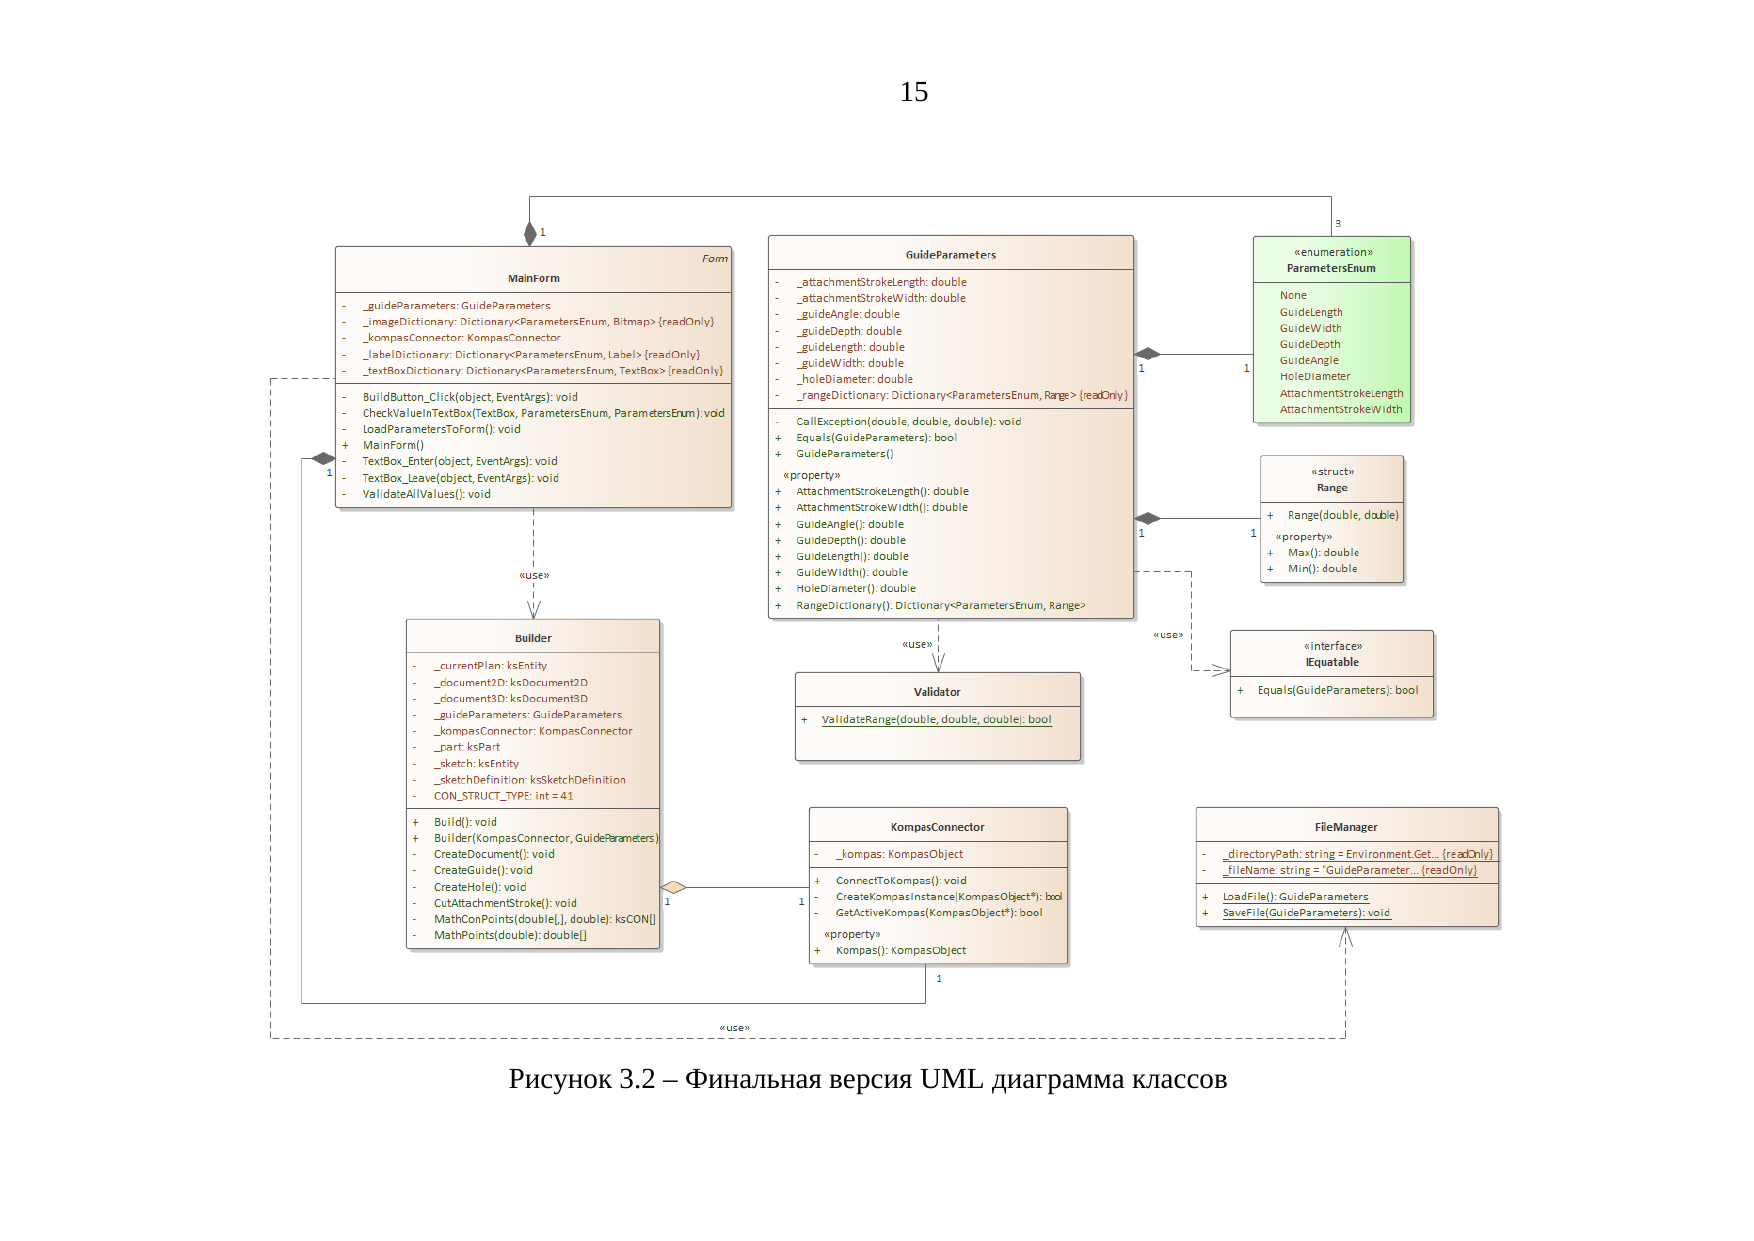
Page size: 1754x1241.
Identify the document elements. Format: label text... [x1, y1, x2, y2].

picture [238, 177, 1516, 1062]
text Рисунок 3.2 – Финальная версия UML диаграмма классов [118, 1062, 1636, 1095]
